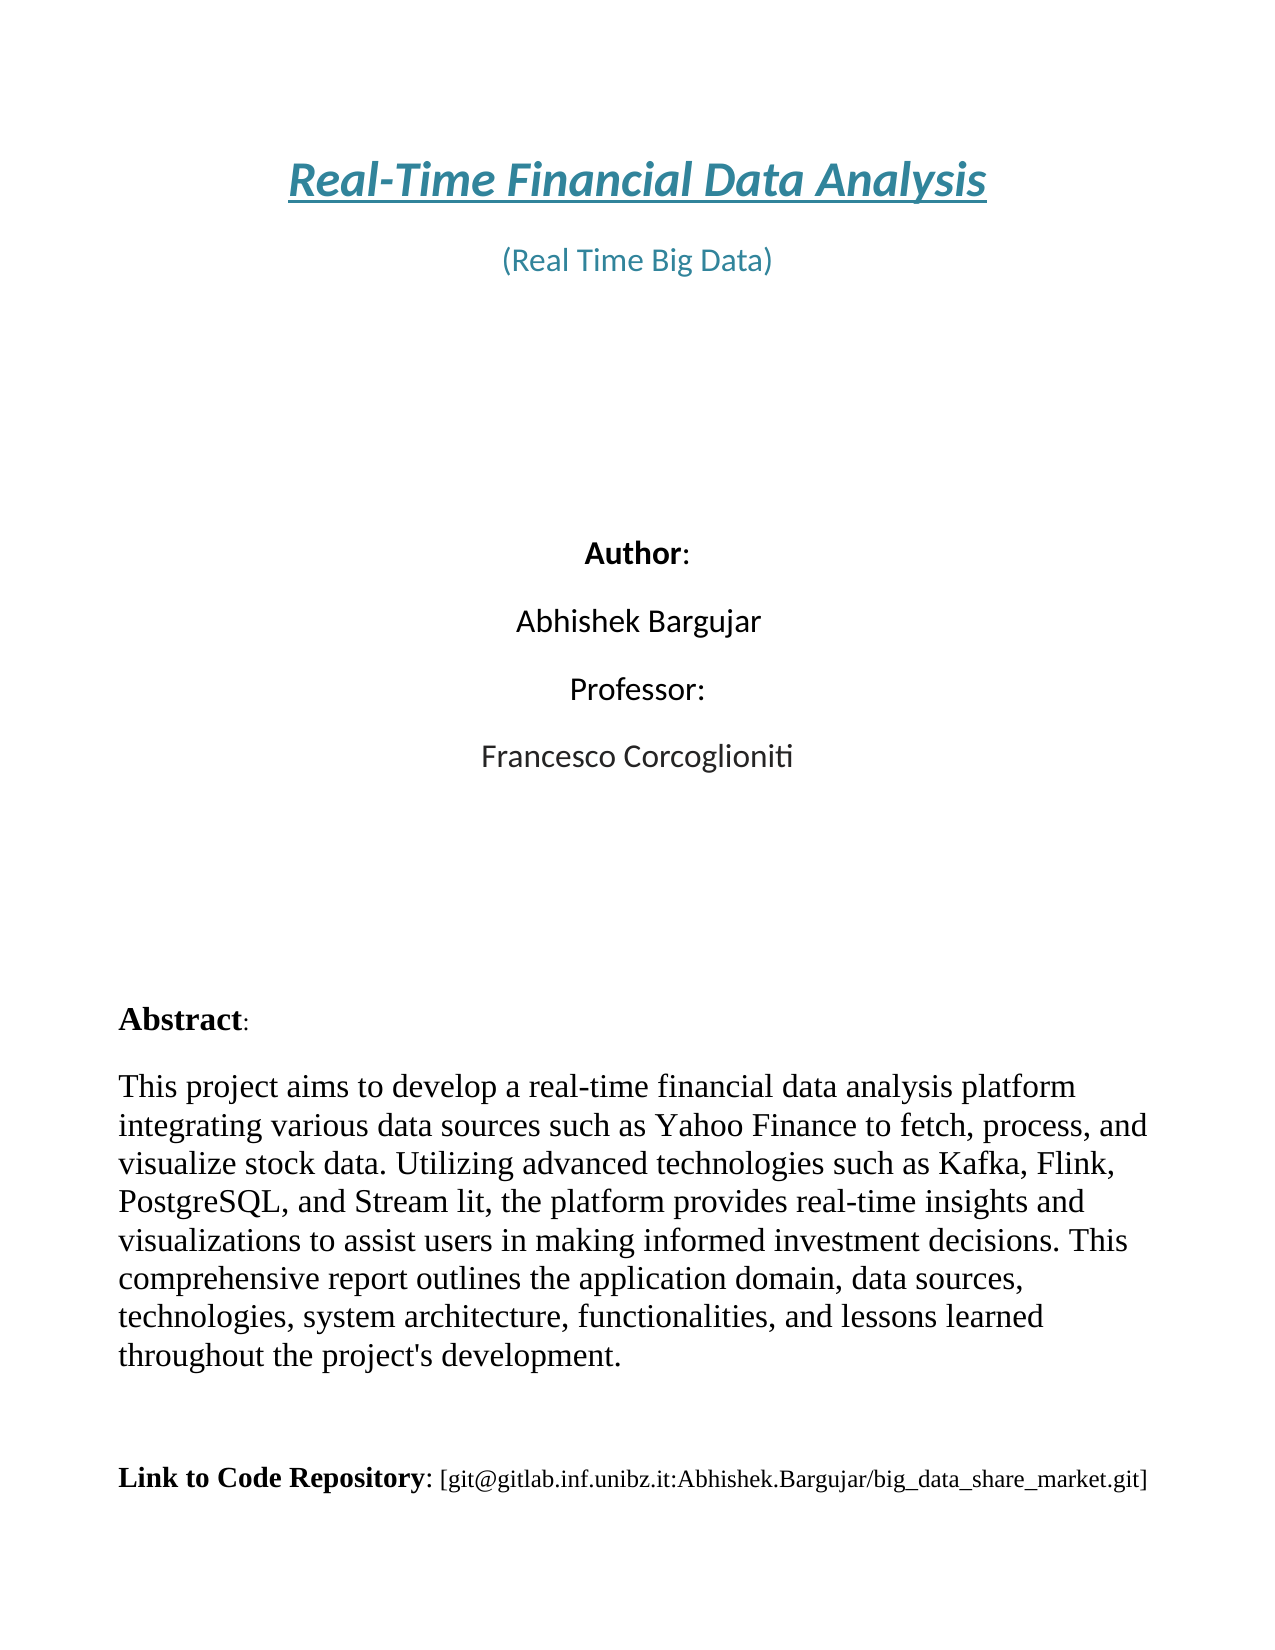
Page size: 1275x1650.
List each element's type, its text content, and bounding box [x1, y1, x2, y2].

text Abstract: [118, 999, 1157, 1038]
text This project aims to develop a real-time financial data analysis platform integrating various data sources such as Yahoo Finance to fetch, process, and visualize stock data. Utilizing advanced technologies such as Kafka, Flink, PostgreSQL, and Stream lit, the platform provides real-time insights and visualizations to assist users in making informed investment decisions. This comprehensive report outlines the application domain, data sources, technologies, system architecture, functionalities, and lessons learned throughout the project's development. [118, 1067, 1157, 1373]
text Abhishek Bargujar [343, 600, 1157, 641]
text Real-Time Financial Data Analysis [118, 148, 1157, 209]
text Author: [118, 532, 1157, 573]
text Professor: [118, 667, 1157, 708]
text Link to Code Repository: [git@gitlab.inf.unibz.it:Abhishek.Bargujar/big_data_share_market.git] [118, 1461, 1157, 1494]
text (Real Time Big Data) [118, 238, 1157, 279]
text Francesco Corcoglioniti [118, 735, 1157, 776]
